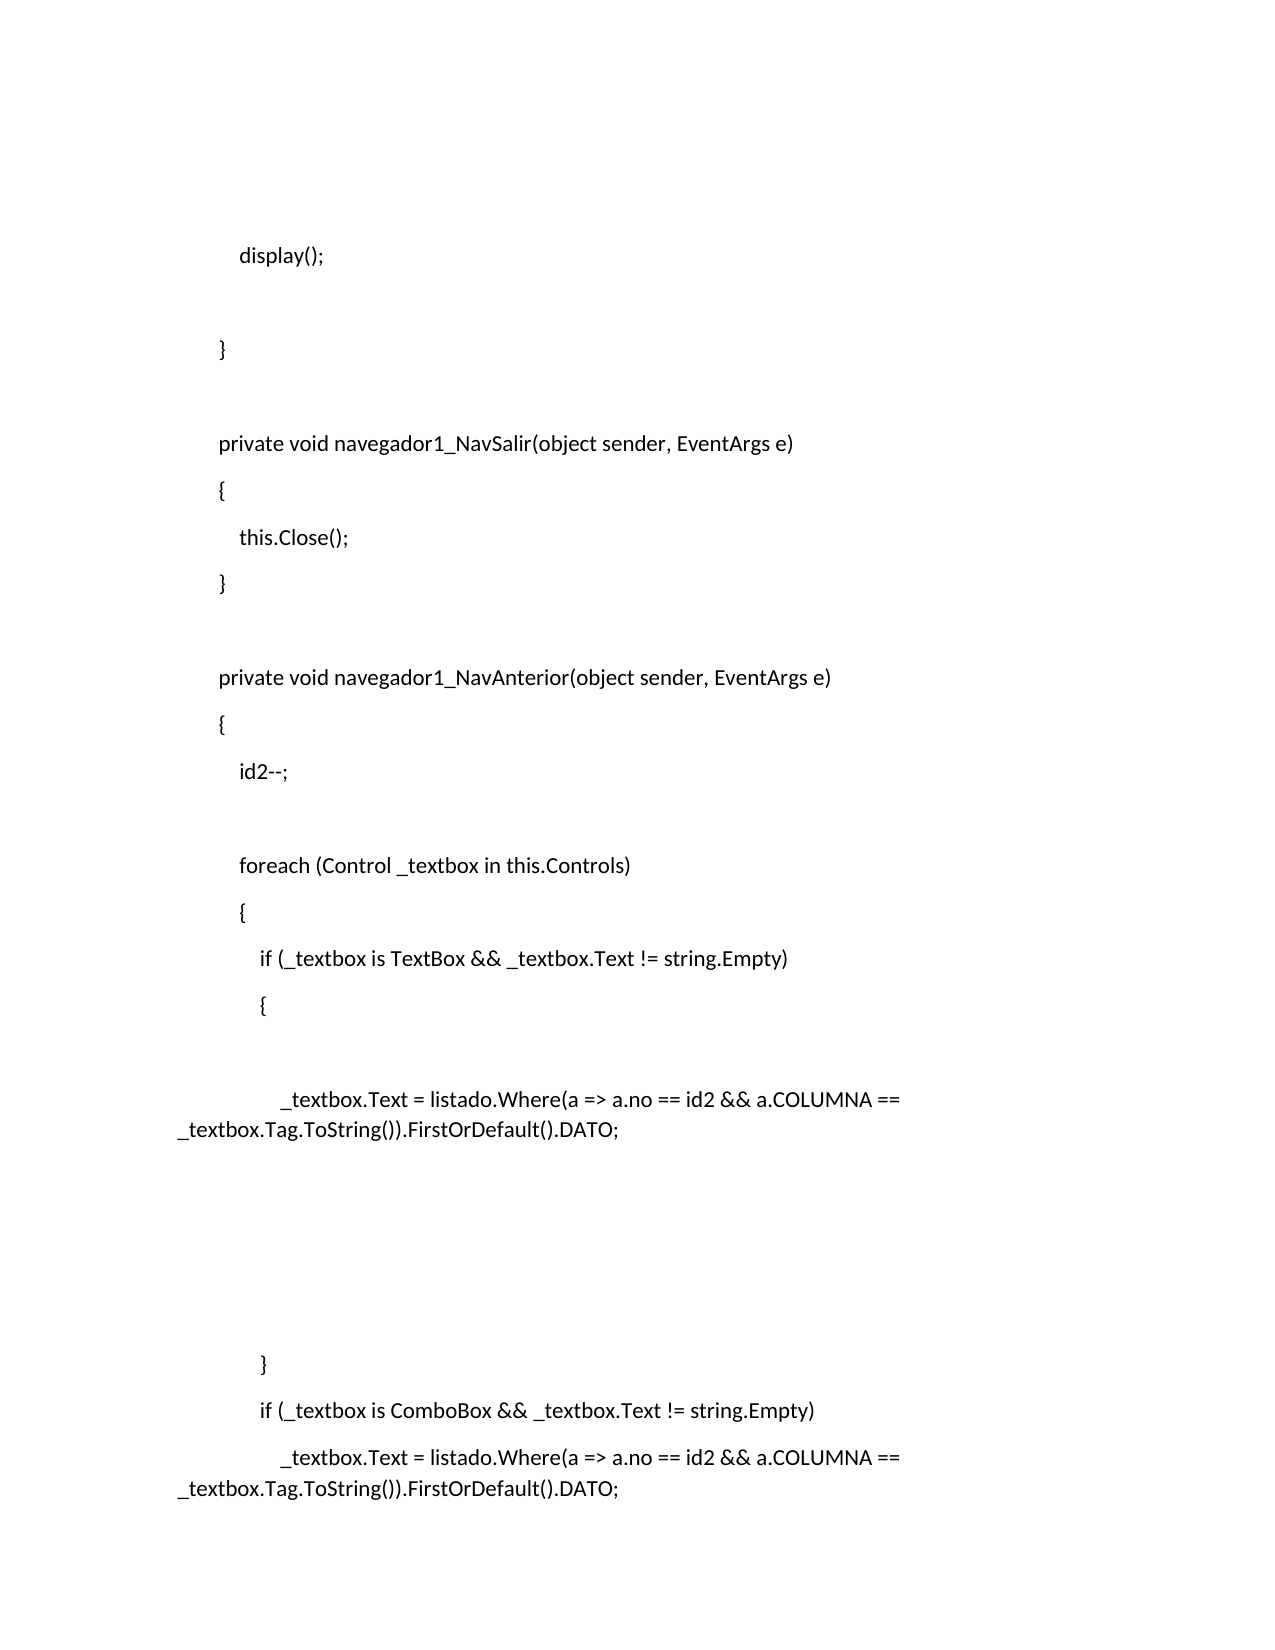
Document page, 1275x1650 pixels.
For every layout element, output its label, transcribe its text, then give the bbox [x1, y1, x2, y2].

text } [177, 569, 1098, 597]
text { [177, 476, 1098, 504]
text private void navegador1_NavSalir(object sender, EventArgs e) [177, 429, 1098, 457]
text foreach (Control _textbox in this.Controls) [177, 851, 1098, 879]
text id2--; [177, 757, 1098, 785]
text this.Close(); [177, 523, 1098, 551]
text { [177, 898, 1098, 926]
text if (_textbox is ComboBox && _textbox.Text != string.Empty) [177, 1397, 1098, 1424]
text } [177, 1350, 1098, 1378]
text _textbox.Text = listado.Where(a => a.no == id2 && a.COLUMNA == _textbox.Tag.ToString()).FirstOrDefault().DATO; [177, 1085, 1098, 1143]
text private void navegador1_NavAnterior(object sender, EventArgs e) [177, 663, 1098, 691]
text _textbox.Text = listado.Where(a => a.no == id2 && a.COLUMNA == _textbox.Tag.ToString()).FirstOrDefault().DATO; [177, 1443, 1098, 1502]
text if (_textbox is TextBox && _textbox.Text != string.Empty) [177, 944, 1098, 972]
text { [177, 991, 1098, 1019]
text } [177, 335, 1098, 363]
text { [177, 710, 1098, 738]
text display(); [177, 241, 1098, 269]
